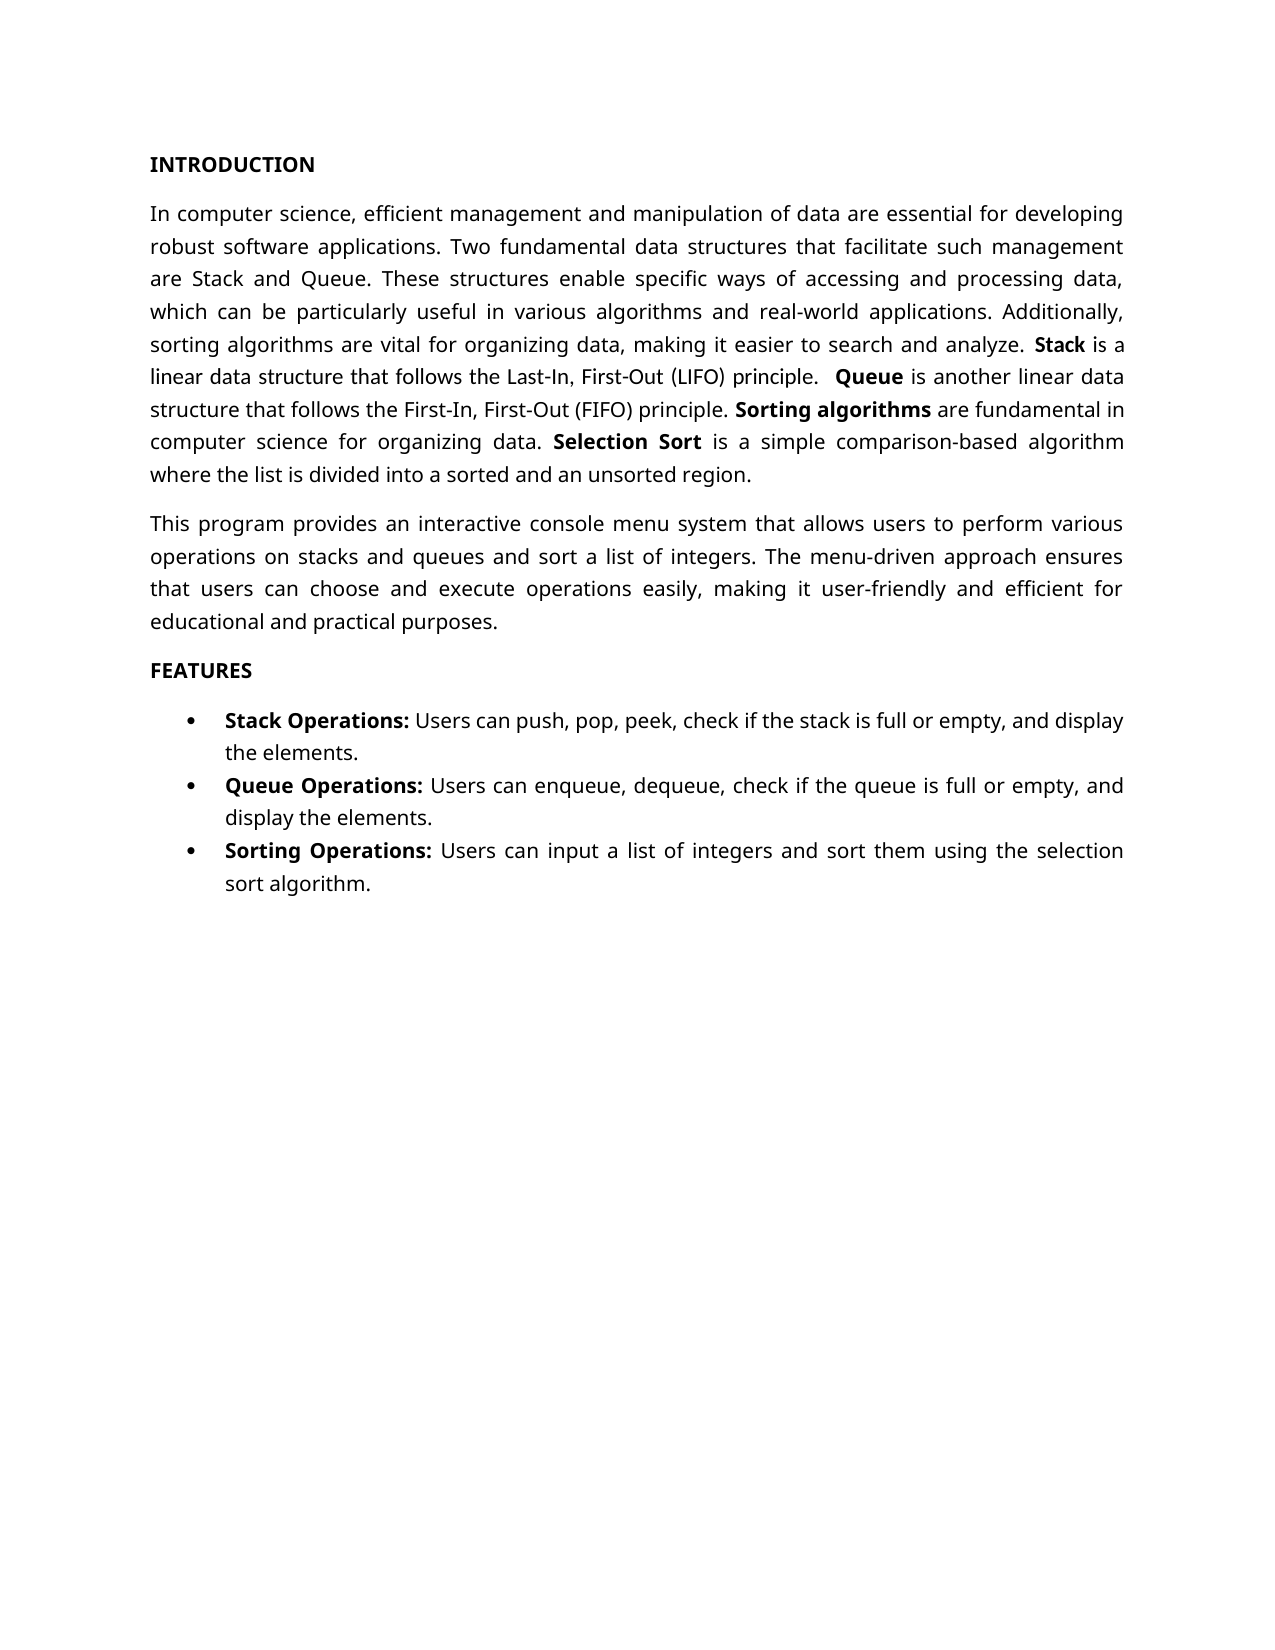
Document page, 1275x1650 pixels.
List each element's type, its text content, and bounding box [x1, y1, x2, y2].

text FEATURES [150, 656, 1125, 685]
list Stack Operations: Users can push, pop, peek, check if the stack is full or empty, and display the elements. [187, 706, 1125, 767]
list Queue Operations: Users can enqueue, dequeue, check if the queue is full or empty, and display the elements. [187, 771, 1125, 832]
text In computer science, efficient management and manipulation of data are essential for developing robust software applications. Two fundamental data structures that facilitate such management are Stack and Queue. These structures enable specific ways of accessing and processing data, which can be particularly useful in various algorithms and real-world applications. Additionally, sorting algorithms are vital for organizing data, making it easier to search and analyze. Stack is a linear data structure that follows the Last-In, First-Out (LIFO) principle. Queue is another linear data structure that follows the First-In, First-Out (FIFO) principle. Sorting algorithms are fundamental in computer science for organizing data. Selection Sort is a simple comparison-based algorithm where the list is divided into a sorted and an unsorted region. [150, 199, 1125, 488]
list Sorting Operations: Users can input a list of integers and sort them using the selection sort algorithm. [187, 836, 1125, 897]
text This program provides an interactive console menu system that allows users to perform various operations on stacks and queues and sort a list of integers. The menu-driven approach ensures that users can choose and execute operations easily, making it user-friendly and efficient for educational and practical purposes. [150, 509, 1125, 636]
text INTRODUCTION [150, 150, 1125, 178]
